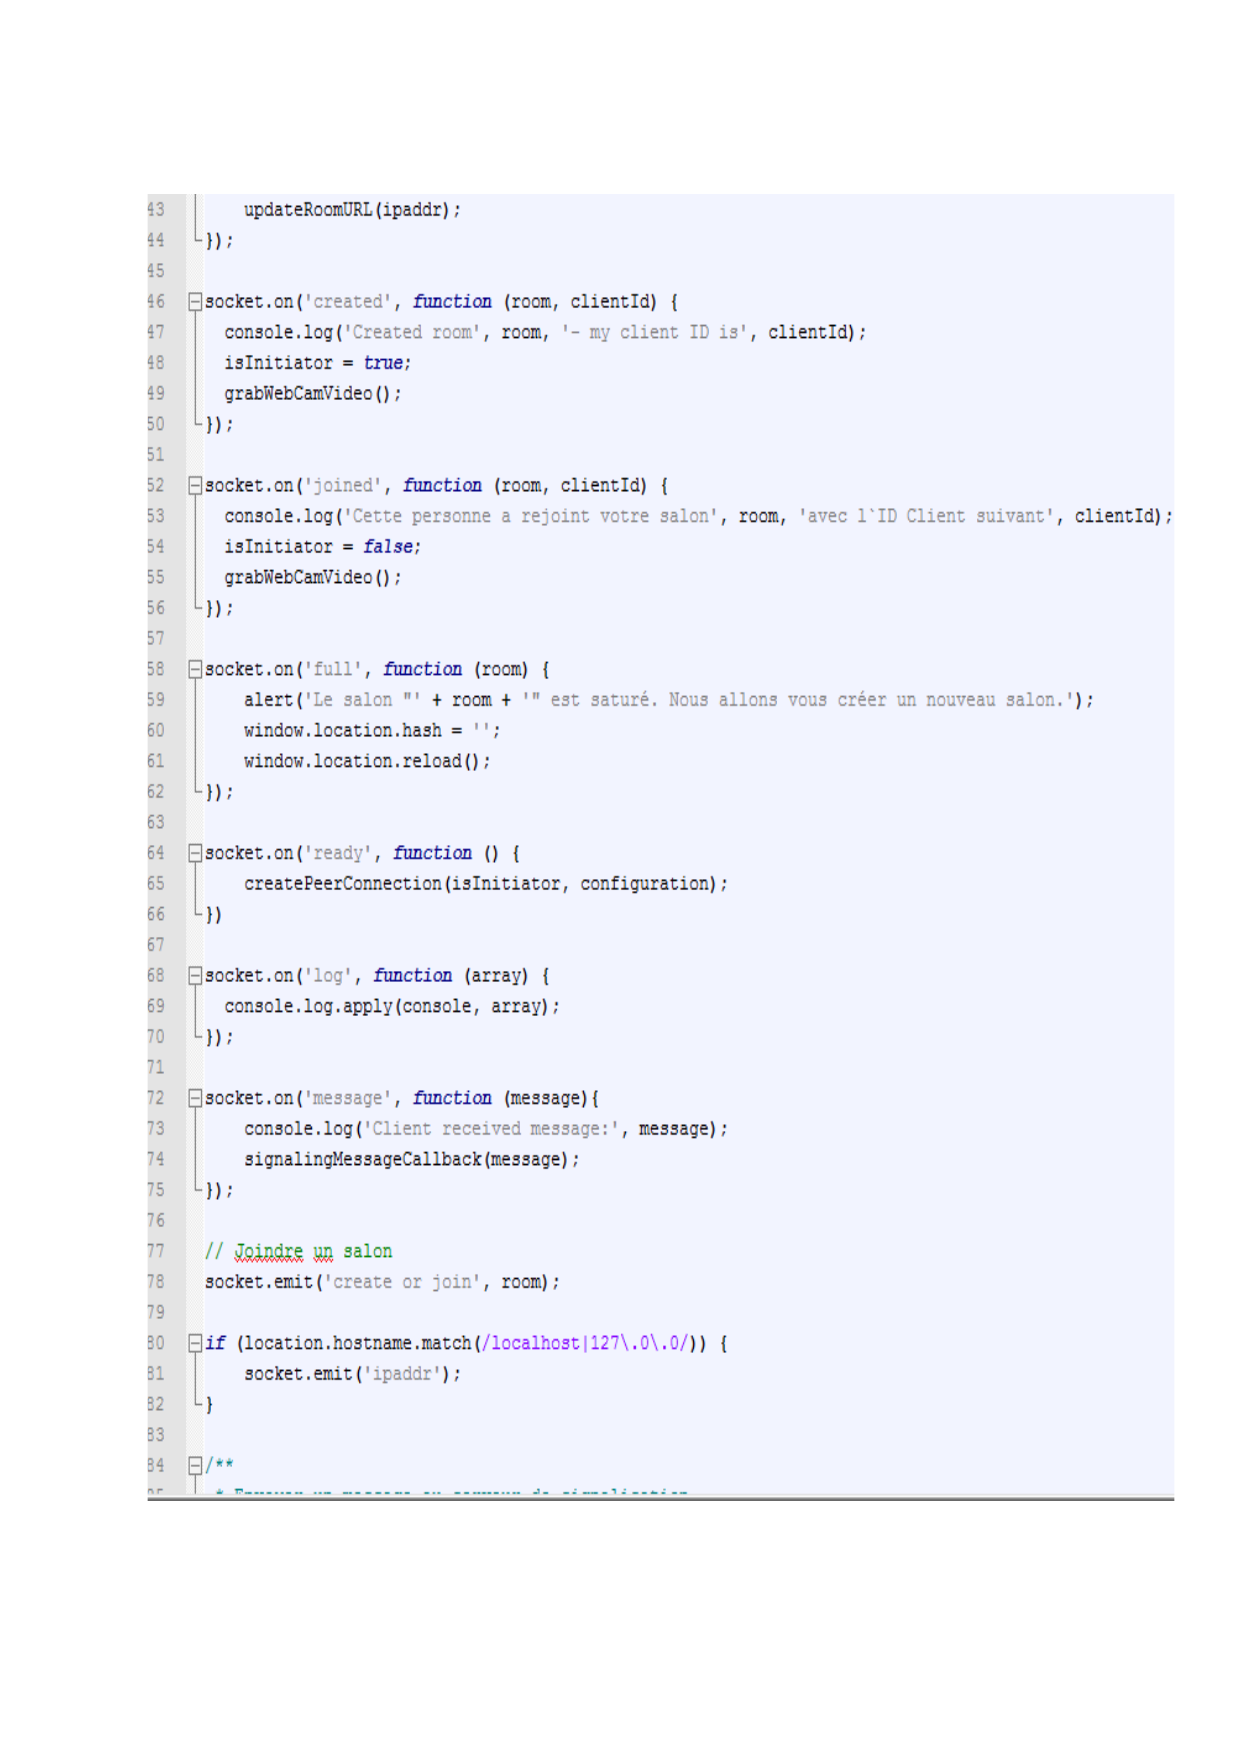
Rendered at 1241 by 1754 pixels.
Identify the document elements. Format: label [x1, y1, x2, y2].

picture [147, 194, 1175, 1501]
